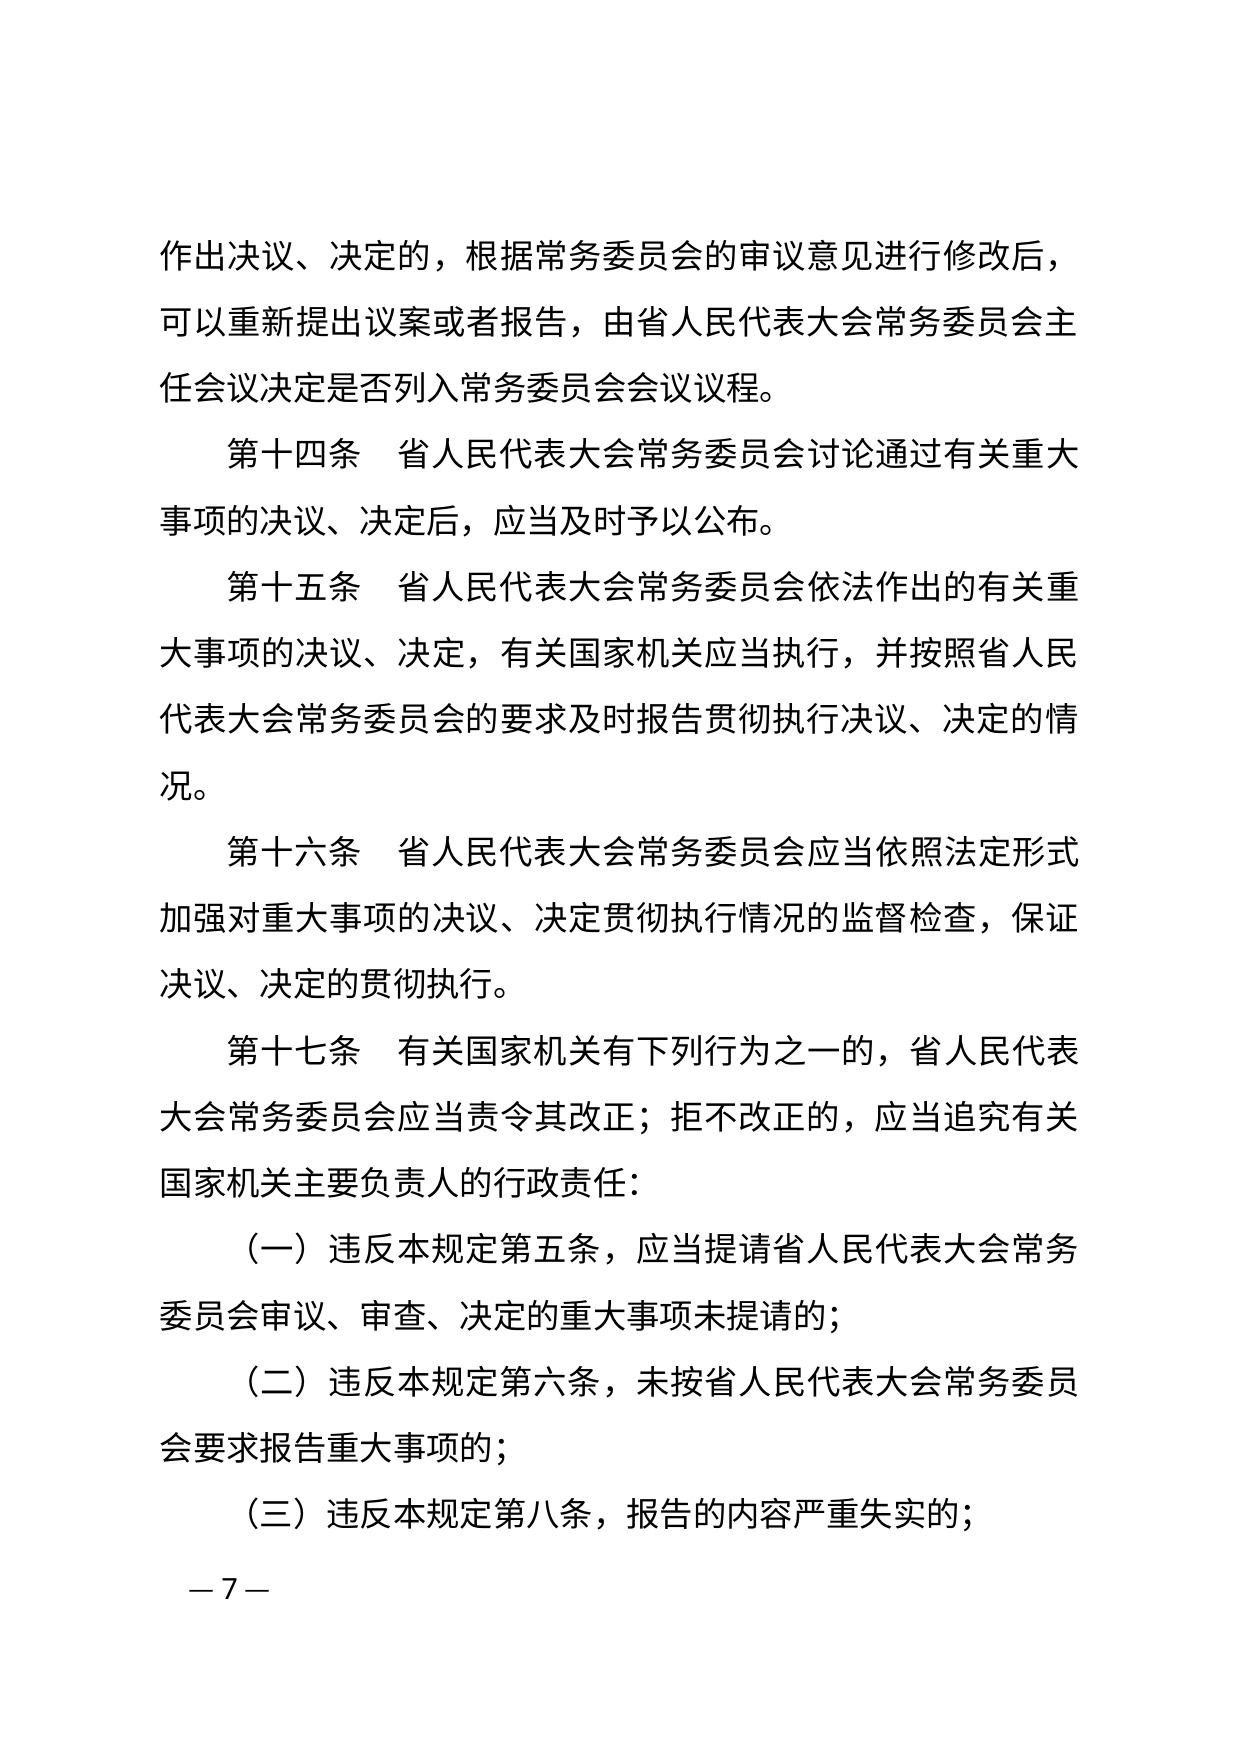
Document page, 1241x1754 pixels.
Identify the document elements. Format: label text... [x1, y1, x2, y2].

text 第十五条 省人民代表大会常务委员会依法作出的有关重大事项的决议、决定，有关国家机关应当执行，并按照省人民代表大会常务委员会的要求及时报告贯彻执行决议、决定的情况。 [159, 552, 1081, 817]
text （三）违反本规定第八条，报告的内容严重失实的； [159, 1479, 1081, 1545]
text 第十四条 省人民代表大会常务委员会讨论通过有关重大事项的决议、决定后，应当及时予以公布。 [159, 419, 1081, 552]
text （二）违反本规定第六条，未按省人民代表大会常务委员会要求报告重大事项的； [159, 1347, 1081, 1479]
text 第十六条 省人民代表大会常务委员会应当依照法定形式加强对重大事项的决议、决定贯彻执行情况的监督检查，保证决议、决定的贯彻执行。 [159, 817, 1081, 1015]
text （一）违反本规定第五条，应当提请省人民代表大会常务委员会审议、审查、决定的重大事项未提请的； [159, 1214, 1081, 1347]
text 第十七条 有关国家机关有下列行为之一的，省人民代表大会常务委员会应当责令其改正；拒不改正的，应当追究有关国家机关主要负责人的行政责任： [159, 1015, 1081, 1214]
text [159, 220, 1081, 419]
